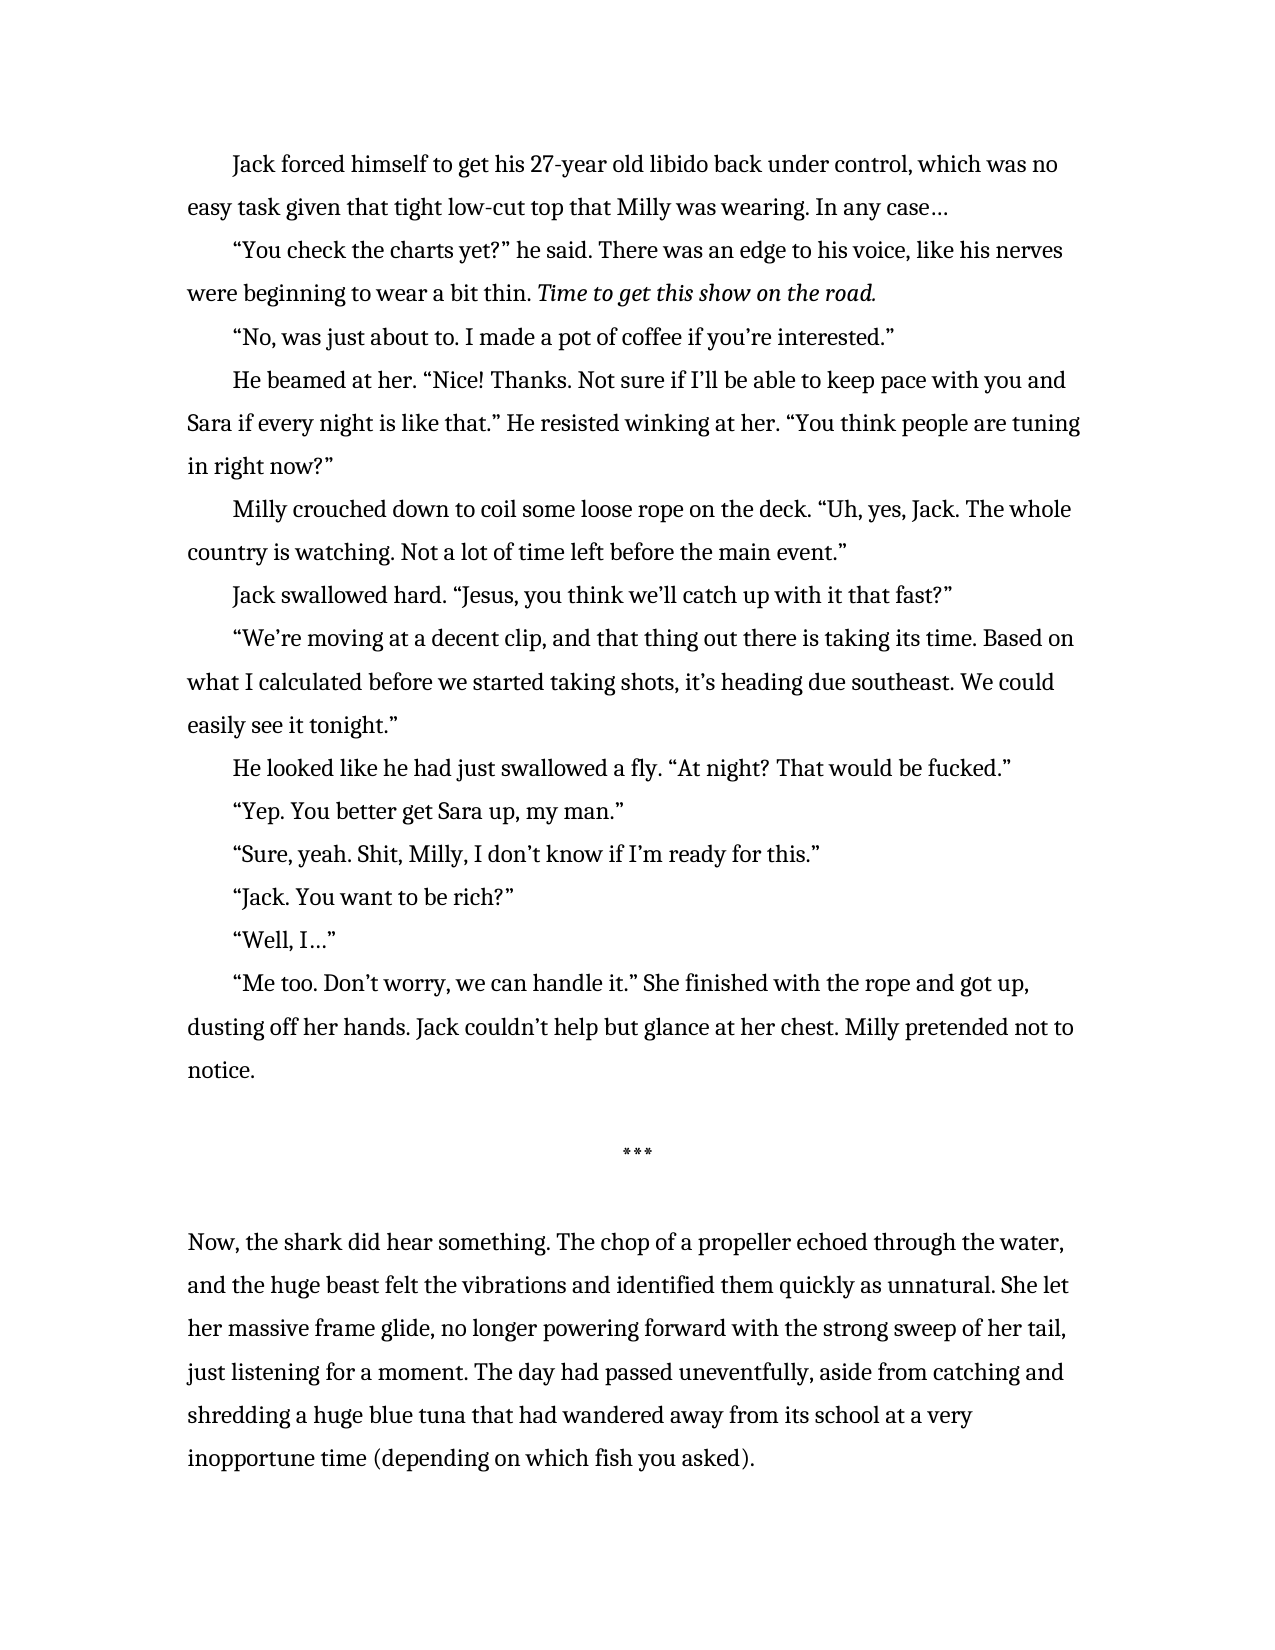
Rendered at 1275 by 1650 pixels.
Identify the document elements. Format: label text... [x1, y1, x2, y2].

text He looked like he had just swallowed a fly. “At night? That would be fucked.” [187, 754, 1087, 782]
text “No, was just about to. I made a pot of coffee if you’re interested.” [187, 322, 1087, 351]
text He beamed at her. “Nice! Thanks. Not sure if I’ll be able to keep pace with you and Sara if every night is like that.” He resisted winking at her. “You think people are tuning in right now?” [187, 366, 1087, 481]
text Now, the shark did hear something. The chop of a propeller echoed through the water, and the huge beast felt the vibrations and identified them quickly as unnatural. She let her massive frame glide, no longer powering forward with the strong sweep of her tail, just listening for a moment. The day had passed uneventfully, aside from catching and shredding a huge blue tuna that had wandered away from its school at a very inopportune time (depending on which fish you asked). [187, 1228, 1087, 1472]
text “Jack. You want to be rich?” [187, 883, 1087, 912]
text “Well, I…” [187, 926, 1087, 955]
text Milly crouched down to coil some loose rope on the deck. “Uh, yes, Jack. The whole country is watching. Not a lot of time left before the main event.” [187, 495, 1087, 567]
text Jack forced himself to get his 27-year old libido back under control, which was no easy task given that tight low-cut top that Milly was wearing. In any case… [187, 150, 1087, 222]
text “Me too. Don’t worry, we can handle it.” She finished with the rope and got up, dusting off her hands. Jack couldn’t help but glance at her chest. Milly pretended not to notice. [187, 969, 1087, 1084]
text “Yep. You better get Sara up, my man.” [187, 797, 1087, 826]
text “We’re moving at a decent clip, and that thing out there is taking its time. Based on what I calculated before we started taking shots, it’s heading due southeast. We could easily see it tonight.” [187, 624, 1087, 739]
text *** [187, 1142, 1087, 1171]
text “You check the charts yet?” he said. There was an edge to his voice, like his nerves were beginning to wear a bit thin. Time to get this show on the road. [187, 236, 1087, 308]
text Jack swallowed hard. “Jesus, you think we’ll catch up with it that fast?” [187, 581, 1087, 610]
text “Sure, yeah. Shit, Milly, I don’t know if I’m ready for this.” [187, 840, 1087, 869]
